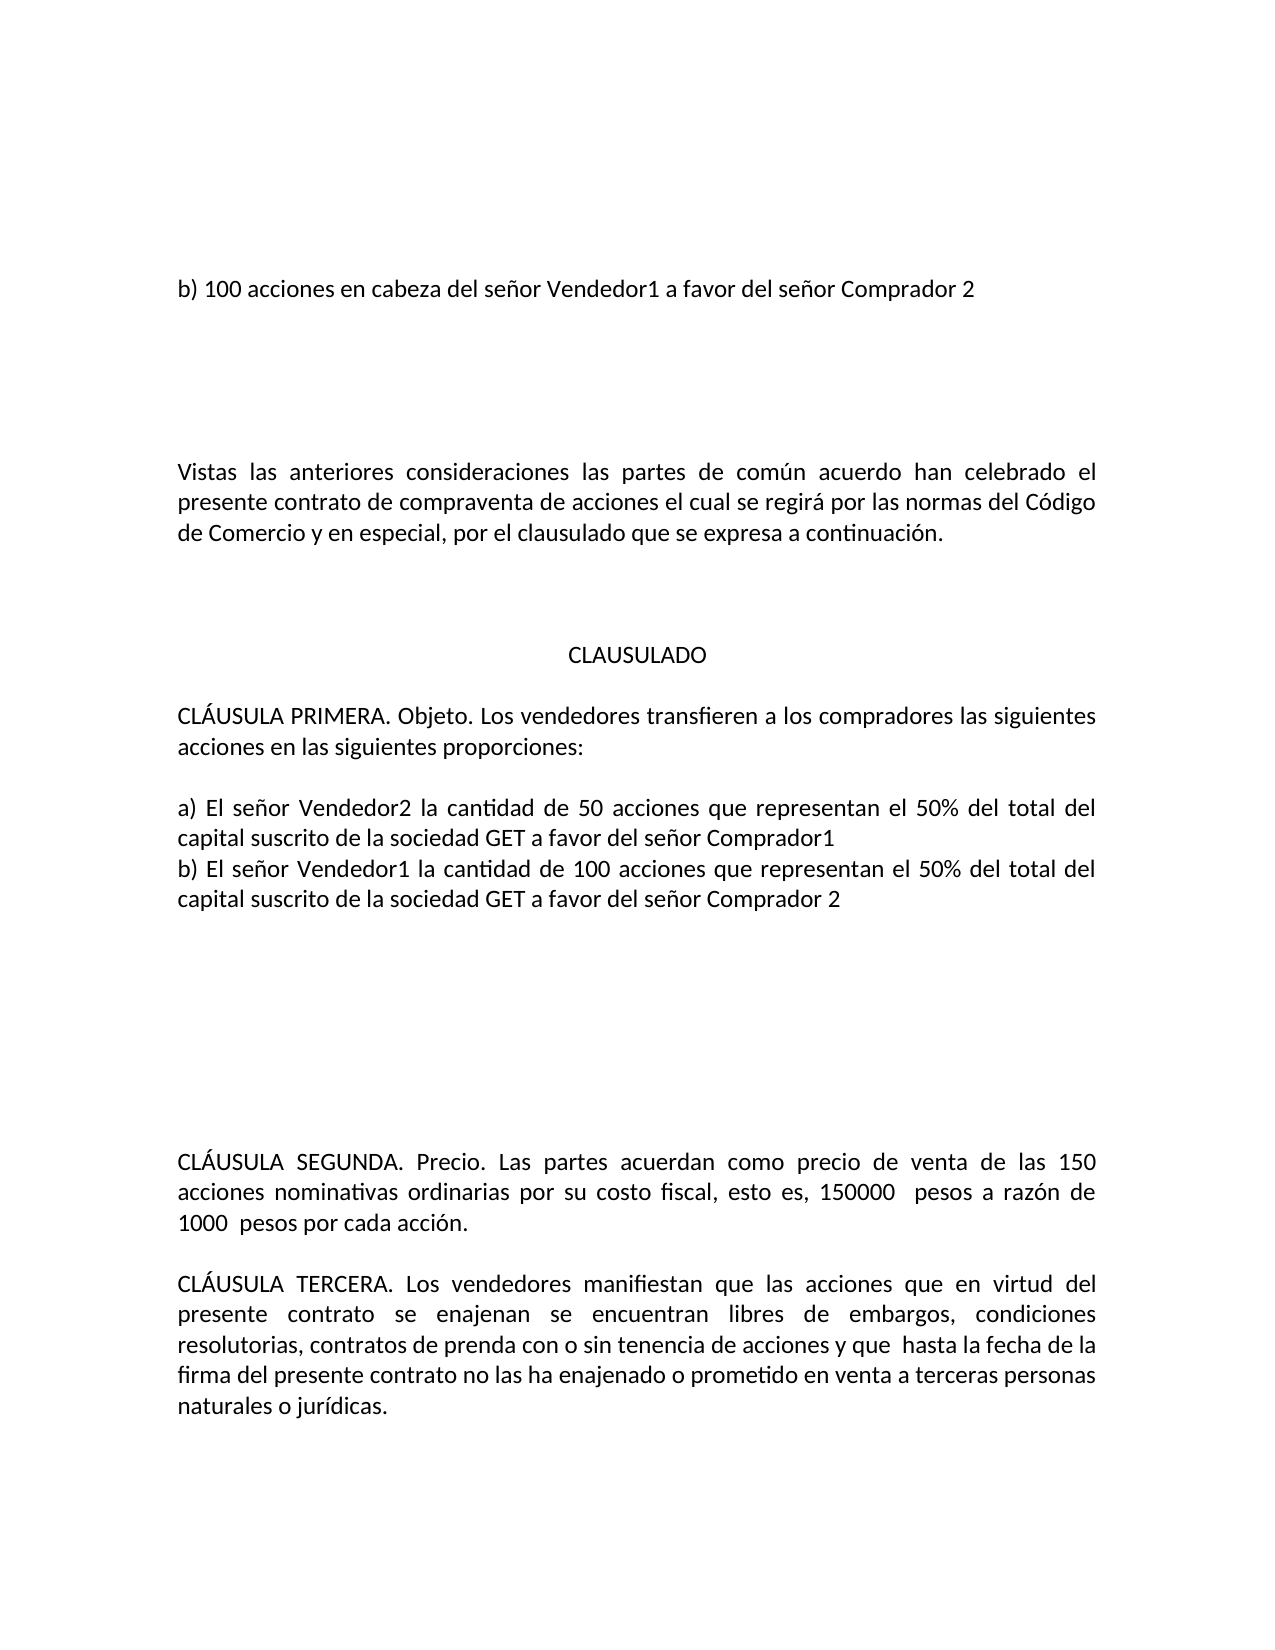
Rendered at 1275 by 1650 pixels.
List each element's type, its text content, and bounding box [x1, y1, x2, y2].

text CLÁUSULA PRIMERA. Objeto. Los vendedores transfieren a los compradores las siguientes acciones en las siguientes proporciones: [177, 700, 1098, 761]
text CLÁUSULA SEGUNDA. Precio. Las partes acuerdan como precio de venta de las 150 acciones nominativas ordinarias por su costo fiscal, esto es, 150000 pesos a razón de 1000 pesos por cada acción. [177, 1146, 1098, 1237]
text CLÁUSULA TERCERA. Los vendedores manifiestan que las acciones que en virtud del presente contrato se enajenan se encuentran libres de embargos, condiciones resolutorias, contratos de prenda con o sin tenencia de acciones y que hasta la fecha de la firma del presente contrato no las ha enajenado o prometido en venta a terceras personas naturales o jurídicas. [177, 1268, 1098, 1420]
text a) El señor Vendedor2 la cantidad de 50 acciones que representan el 50% del total del capital suscrito de la sociedad GET a favor del señor Comprador1 [177, 792, 1098, 853]
text b) El señor Vendedor1 la cantidad de 100 acciones que representan el 50% del total del capital suscrito de la sociedad GET a favor del señor Comprador 2 [177, 853, 1098, 914]
text CLAUSULADO [177, 639, 1098, 670]
text Vistas las anteriores consideraciones las partes de común acuerdo han celebrado el presente contrato de compraventa de acciones el cual se regirá por las normas del Código de Comercio y en especial, por el clausulado que se expresa a continuación. [177, 456, 1098, 548]
text b) 100 acciones en cabeza del señor Vendedor1 a favor del señor Comprador 2 [177, 273, 1098, 303]
